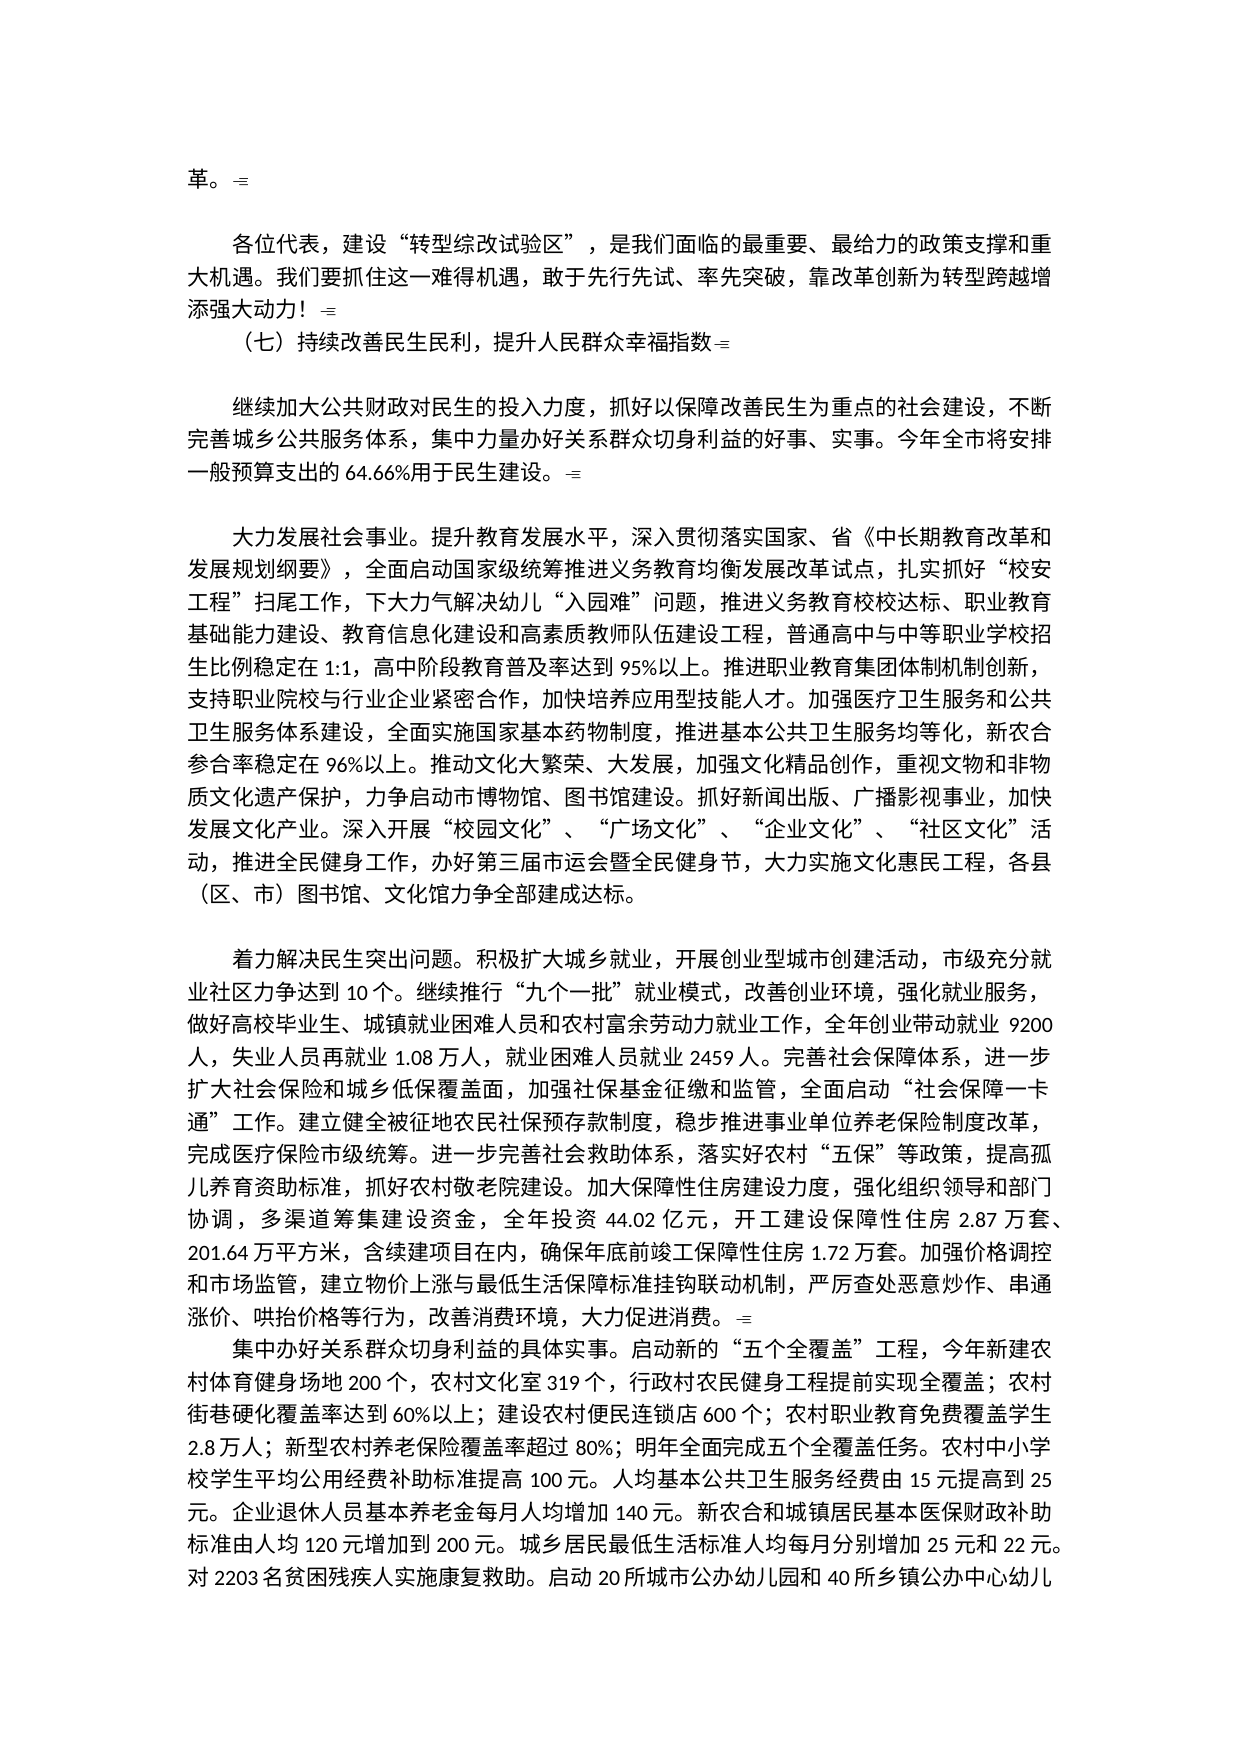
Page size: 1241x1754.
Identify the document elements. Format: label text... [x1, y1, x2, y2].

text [187, 1332, 1053, 1592]
text 继续加大公共财政对民生的投入力度，抓好以保障改善民生为重点的社会建设，不断完善城乡公共服务体系，集中力量办好关系群众切身利益的好事、实事。今年全市将安排一般预算支出的64.66%用于民生建设。 [187, 389, 1053, 487]
text 各位代表，建设“转型综改试验区”，是我们面临的最重要、最给力的政策支撑和重大机遇。我们要抓住这一难得机遇，敢于先行先试、率先突破，靠改革创新为转型跨越增添强大动力！ [187, 227, 1053, 324]
text （七）持续改善民生民利，提升人民群众幸福指数 [187, 324, 1053, 357]
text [187, 162, 1053, 194]
text 着力解决民生突出问题。积极扩大城乡就业，开展创业型城市创建活动，市级充分就业社区力争达到10个。继续推行“九个一批”就业模式，改善创业环境，强化就业服务，做好高校毕业生、城镇就业困难人员和农村富余劳动力就业工作，全年创业带动就业9200人，失业人员再就业1.08万人，就业困难人员就业2459人。完善社会保障体系，进一步扩大社会保险和城乡低保覆盖面，加强社保基金征缴和监管，全面启动“社会保障一卡通”工作。建立健全被征地农民社保预存款制度，稳步推进事业单位养老保险制度改革，完成医疗保险市级统筹。进一步完善社会救助体系，落实好农村“五保”等政策，提高孤儿养育资助标准，抓好农村敬老院建设。加大保障性住房建设力度，强化组织领导和部门协调，多渠道筹集建设资金，全年投资44.02亿元，开工建设保障性住房2.87万套、201.64万平方米，含续建项目在内，确保年底前竣工保障性住房1.72万套。加强价格调控和市场监管，建立物价上涨与最低生活保障标准挂钩联动机制，严厉查处恶意炒作、串通涨价、哄抬价格等行为，改善消费环境，大力促进消费。 [187, 942, 1053, 1332]
text 大力发展社会事业。提升教育发展水平，深入贯彻落实国家、省《中长期教育改革和发展规划纲要》，全面启动国家级统筹推进义务教育均衡发展改革试点，扎实抓好“校安工程”扫尾工作，下大力气解决幼儿“入园难”问题，推进义务教育校校达标、职业教育基础能力建设、教育信息化建设和高素质教师队伍建设工程，普通高中与中等职业学校招生比例稳定在1:1，高中阶段教育普及率达到95%以上。推进职业教育集团体制机制创新，支持职业院校与行业企业紧密合作，加快培养应用型技能人才。加强医疗卫生服务和公共卫生服务体系建设，全面实施国家基本药物制度，推进基本公共卫生服务均等化，新农合参合率稳定在96%以上。推动文化大繁荣、大发展，加强文化精品创作，重视文物和非物质文化遗产保护，力争启动市博物馆、图书馆建设。抓好新闻出版、广播影视事业，加快发展文化产业。深入开展“校园文化”、“广场文化”、“企业文化”、“社区文化”活动，推进全民健身工作，办好第三届市运会暨全民健身节，大力实施文化惠民工程，各县（区、市）图书馆、文化馆力争全部建成达标。 [187, 519, 1053, 909]
